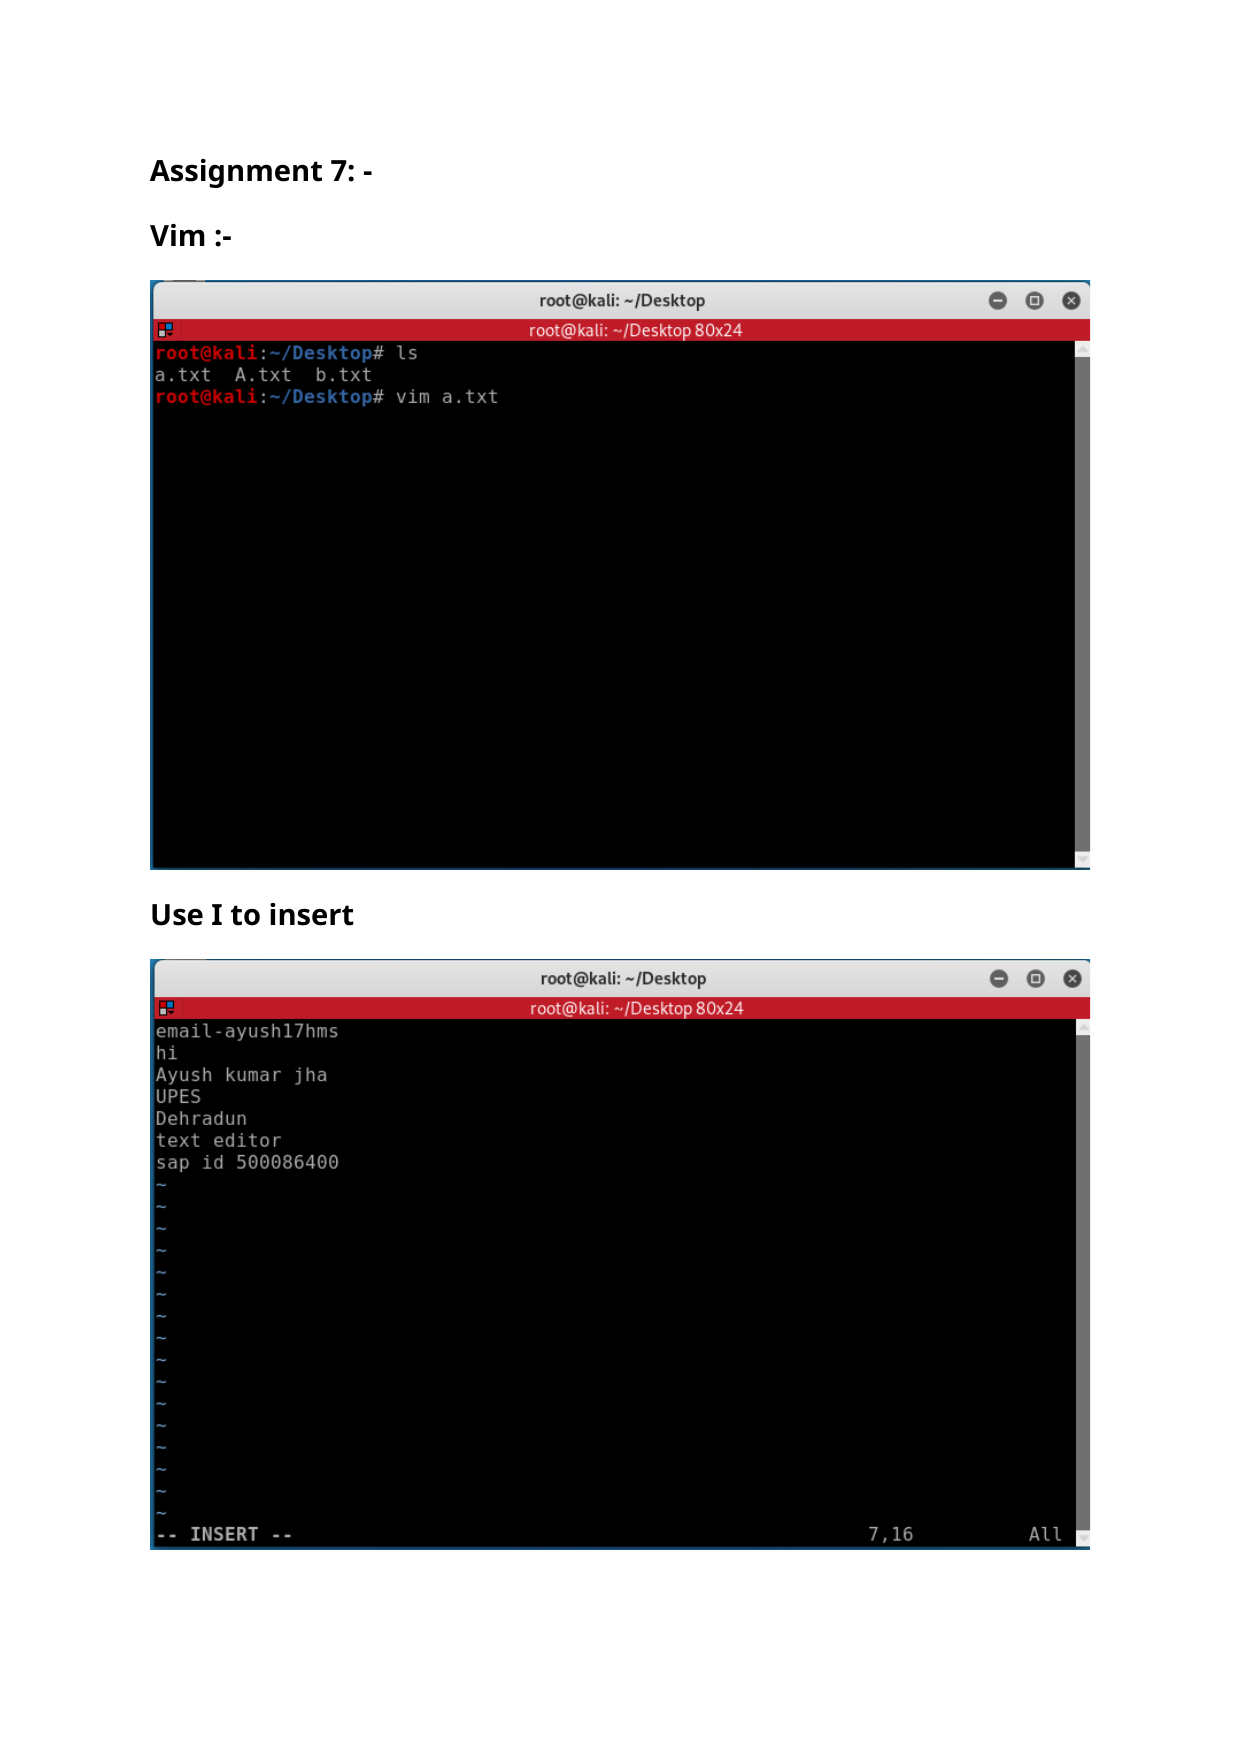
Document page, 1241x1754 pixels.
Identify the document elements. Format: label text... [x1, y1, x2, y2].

text Assignment 7: - [149, 150, 1090, 190]
picture [150, 959, 1091, 1550]
text Vim :- [150, 215, 1090, 255]
picture [150, 280, 1091, 870]
text Use I to insert [150, 894, 1090, 934]
